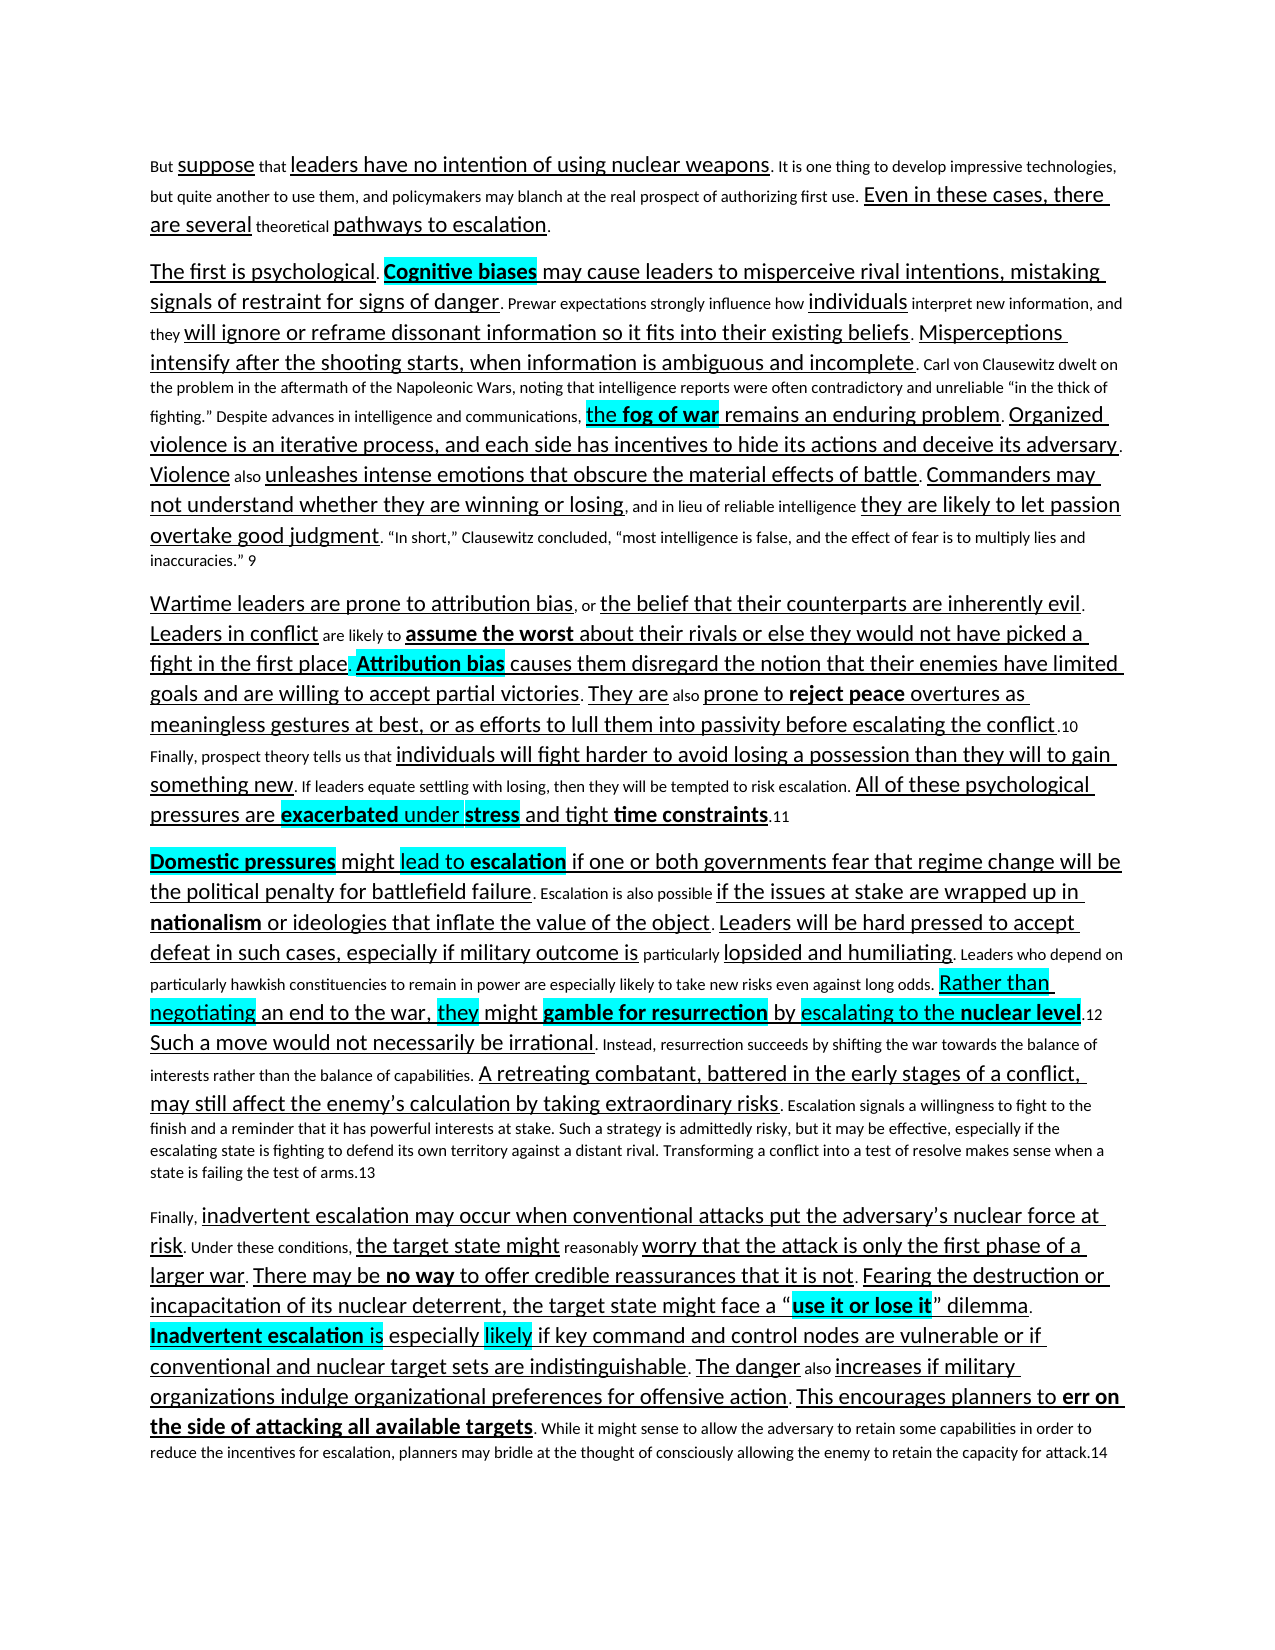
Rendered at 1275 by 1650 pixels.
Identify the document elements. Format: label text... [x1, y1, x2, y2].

text Domestic pressures might lead to escalation if one or both governments fear that regime change will be the political penalty for battlefield failure. Escalation is also possible if the issues at stake are wrapped up in nationalism or ideologies that inflate the value of the object. Leaders will be hard pressed to accept defeat in such cases, especially if military outcome is particularly lopsided and humiliating. Leaders who depend on particularly hawkish constituencies to remain in power are especially likely to take new risks even against long odds. Rather than negotiating an end to the war, they might gamble for resurrection by escalating to the nuclear level.12 Such a move would not necessarily be irrational. Instead, resurrection succeeds by shifting the war towards the balance of interests rather than the balance of capabilities. A retreating combatant, battered in the early stages of a conflict, may still affect the enemy’s calculation by taking extraordinary risks. Escalation signals a willingness to fight to the finish and a reminder that it has powerful interests at stake. Such a strategy is admittedly risky, but it may be effective, especially if the escalating state is fighting to defend its own territory against a distant rival. Transforming a conflict into a test of resolve makes sense when a state is failing the test of arms.13 [150, 847, 1125, 1183]
text Wartime leaders are prone to attribution bias, or the belief that their counterparts are inherently evil. Leaders in conflict are likely to assume the worst about their rivals or else they would not have picked a fight in the first place. Attribution bias causes them disregard the notion that their enemies have limited goals and are willing to accept partial victories. They are also prone to reject peace overtures as meaningless gestures at best, or as efforts to lull them into passivity before escalating the conflict.10 Finally, prospect theory tells us that individuals will fight harder to avoid losing a possession than they will to gain something new. If leaders equate settling with losing, then they will be tempted to risk escalation. All of these psychological pressures are exacerbated under stress and tight time constraints.11 [150, 589, 1125, 828]
text The first is psychological. Cognitive biases may cause leaders to misperceive rival intentions, mistaking signals of restraint for signs of danger. Prewar expectations strongly influence how individuals interpret new information, and they will ignore or reframe dissonant information so it fits into their existing beliefs. Misperceptions intensify after the shooting starts, when information is ambiguous and incomplete. Carl von Clausewitz dwelt on the problem in the aftermath of the Napoleonic Wars, noting that intelligence reports were often contradictory and unreliable “in the thick of fighting.” Despite advances in intelligence and communications, the fog of war remains an enduring problem. Organized violence is an iterative process, and each side has incentives to hide its actions and deceive its adversary. Violence also unleashes intense emotions that obscure the material effects of battle. Commanders may not understand whether they are winning or losing, and in lieu of reliable intelligence they are likely to let passion overtake good judgment. “In short,” Clausewitz concluded, “most intelligence is false, and the effect of fear is to multiply lies and inaccuracies.” 9 [150, 257, 1125, 571]
text Finally, inadvertent escalation may occur when conventional attacks put the adversary’s nuclear force at risk. Under these conditions, the target state might reasonably worry that the attack is only the first phase of a larger war. There may be no way to offer credible reassurances that it is not. Fearing the destruction or incapacitation of its nuclear deterrent, the target state might face a “use it or lose it” dilemma. Inadvertent escalation is especially likely if key command and control nodes are vulnerable or if conventional and nuclear target sets are indistinguishable. The danger also increases if military organizations indulge organizational preferences for offensive action. This encourages planners to err on the side of attacking all available targets. While it might sense to allow the adversary to retain some capabilities in order to reduce the incentives for escalation, planners may bridle at the thought of consciously allowing the enemy to retain the capacity for attack.14 [150, 1201, 1125, 1462]
text But suppose that leaders have no intention of using nuclear weapons. It is one thing to develop impressive technologies, but quite another to use them, and policymakers may blanch at the real prospect of authorizing first use. Even in these cases, there are several theoretical pathways to escalation. [150, 150, 1125, 238]
